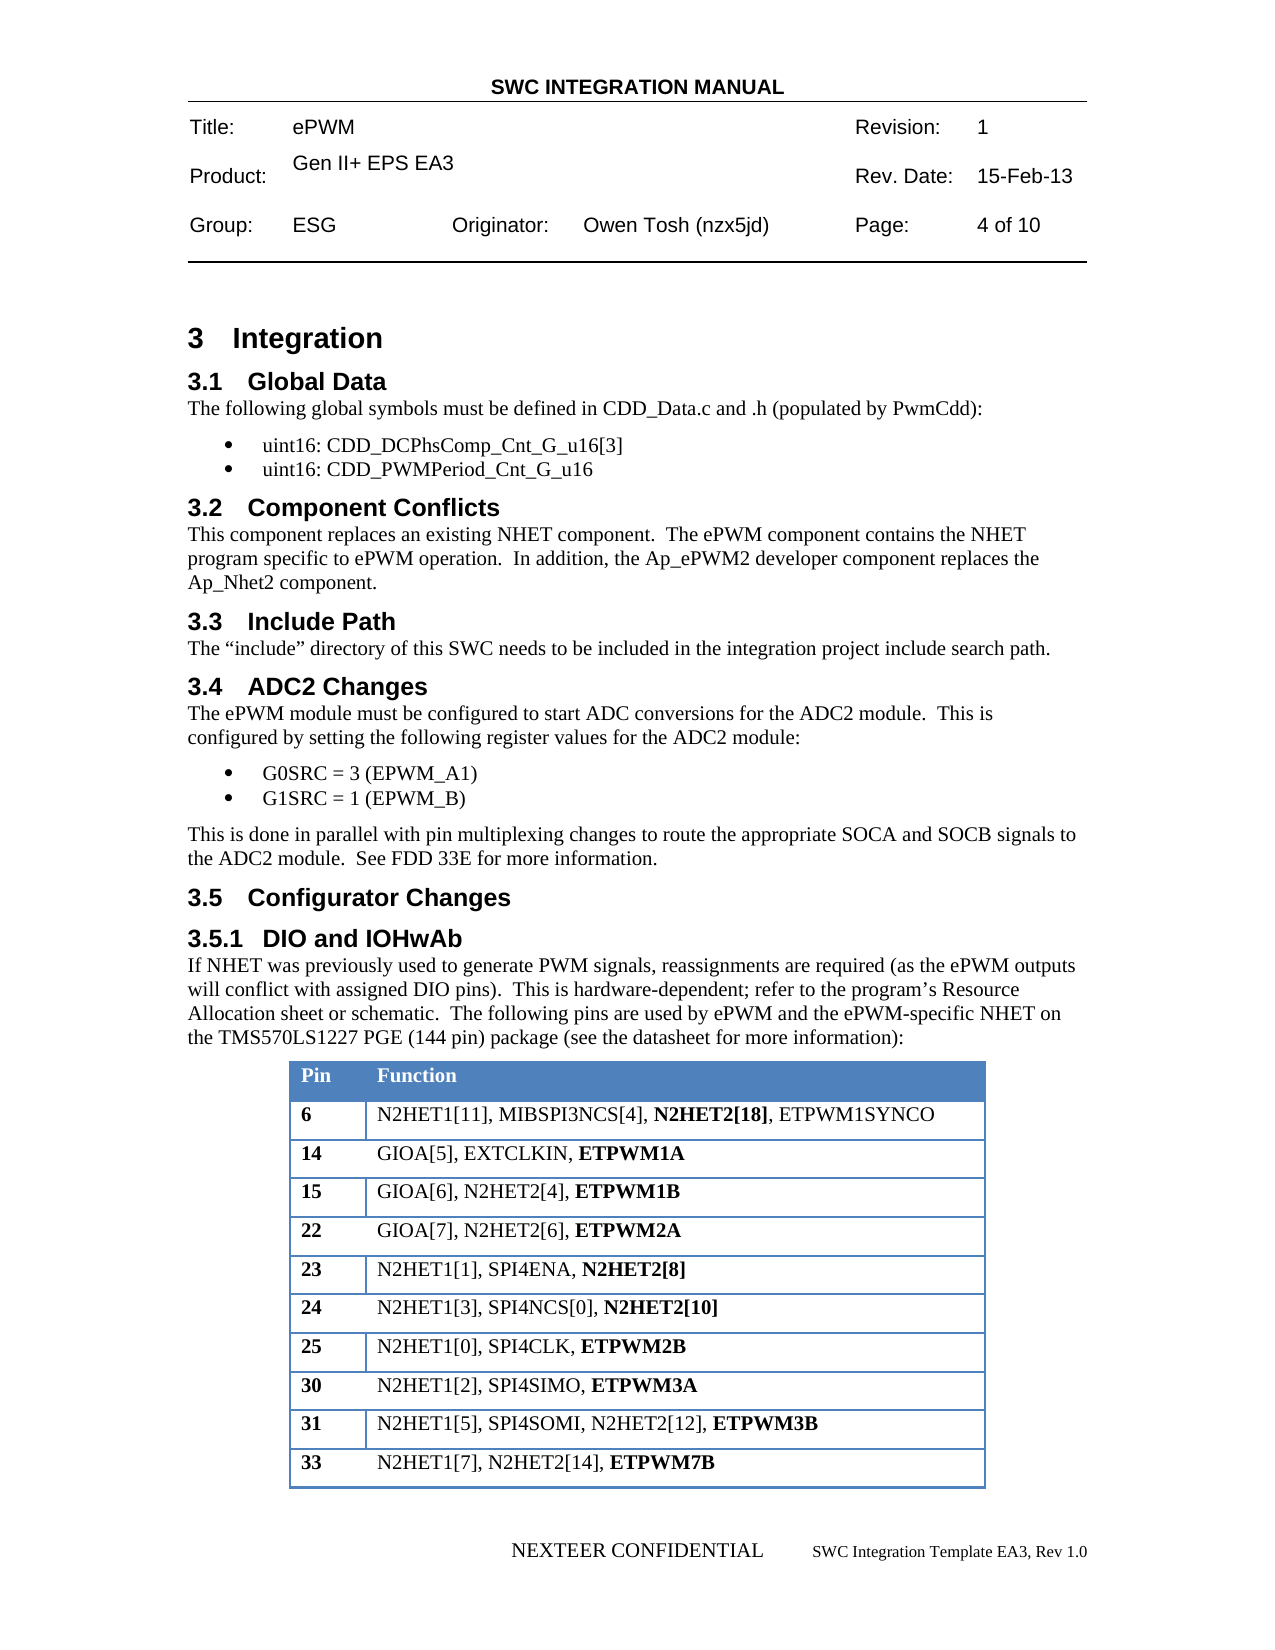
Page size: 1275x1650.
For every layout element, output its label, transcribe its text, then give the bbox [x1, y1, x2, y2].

subtitle Component Conflicts [187, 493, 1087, 522]
table_cell 33 [291, 1450, 366, 1486]
table_cell 30 [291, 1373, 366, 1409]
table_cell 22 [291, 1218, 366, 1254]
table_cell 25 [291, 1334, 365, 1371]
table_cell GIOA[7], N2HET2[6], ETPWM2A [366, 1218, 984, 1254]
text This is done in parallel with pin multiplexing changes to route the appropriate SOCA and SOCB signals to the ADC2 module. See FDD 33E for more information. [187, 822, 1087, 870]
list G0SRC = 3 (EPWM_A1) [225, 761, 1087, 785]
table_cell N2HET1[1], SPI4ENA, N2HET2[8] [367, 1257, 984, 1293]
text This component replaces an existing NHET component. The ePWM component contains the NHET program specific to ePWM operation. In addition, the Ap_ePWM2 developer component replaces the Ap_Nhet2 component. [187, 522, 1087, 594]
table_cell GIOA[6], N2HET2[4], ETPWM1B [367, 1179, 984, 1216]
subtitle DIO and IOHwAb [187, 924, 1087, 953]
table_cell N2HET1[2], SPI4SIMO, ETPWM3A [366, 1373, 984, 1409]
subtitle Integration [187, 321, 1087, 355]
table_cell 23 [291, 1257, 365, 1293]
table_cell GIOA[5], EXTCLKIN, ETPWM1A [366, 1141, 984, 1177]
table_cell N2HET1[5], SPI4SOMI, N2HET2[12], ETPWM3B [367, 1411, 984, 1448]
table_cell N2HET1[7], N2HET2[14], ETPWM7B [366, 1450, 984, 1486]
table_cell 15 [291, 1179, 365, 1216]
table_cell N2HET1[3], SPI4NCS[0], N2HET2[10] [366, 1295, 984, 1332]
table_header Pin [291, 1064, 366, 1100]
list uint16: CDD_PWMPeriod_Cnt_G_u16 [225, 457, 1087, 481]
table_cell 31 [291, 1411, 365, 1448]
subtitle Global Data [187, 367, 1087, 396]
table_cell 24 [291, 1295, 366, 1332]
table_cell 6 [291, 1102, 365, 1139]
list uint16: CDD_DCPhsComp_Cnt_G_u16[3] [225, 433, 1087, 457]
text The “include” directory of this SWC needs to be included in the integration project include search path. [187, 635, 1087, 659]
table_header Function [366, 1064, 984, 1100]
text The ePWM module must be configured to start ADC conversions for the ADC2 module. This is configured by setting the following register values for the ADC2 module: [187, 701, 1087, 749]
subtitle Include Path [187, 607, 1087, 635]
list G1SRC = 1 (EPWM_B) [225, 785, 1087, 809]
text The following global symbols must be defined in CDD_Data.c and .h (populated by PwmCdd): [187, 396, 1087, 420]
text If NHET was previously used to generate PWM signals, reassignments are required (as the ePWM outputs will conflict with assigned DIO pins). This is hardware-dependent; refer to the program’s Resource Allocation sheet or schematic. The following pins are used by ePWM and the ePWM-specific NHET on the TMS570LS1227 PGE (144 pin) package (see the datasheet for more information): [187, 953, 1087, 1049]
table_cell N2HET1[11], MIBSPI3NCS[4], N2HET2[18], ETPWM1SYNCO [367, 1102, 984, 1139]
table_cell 14 [291, 1141, 366, 1177]
table_cell N2HET1[0], SPI4CLK, ETPWM2B [367, 1334, 984, 1371]
subtitle ADC2 Changes [187, 672, 1087, 701]
subtitle Configurator Changes [187, 883, 1087, 911]
